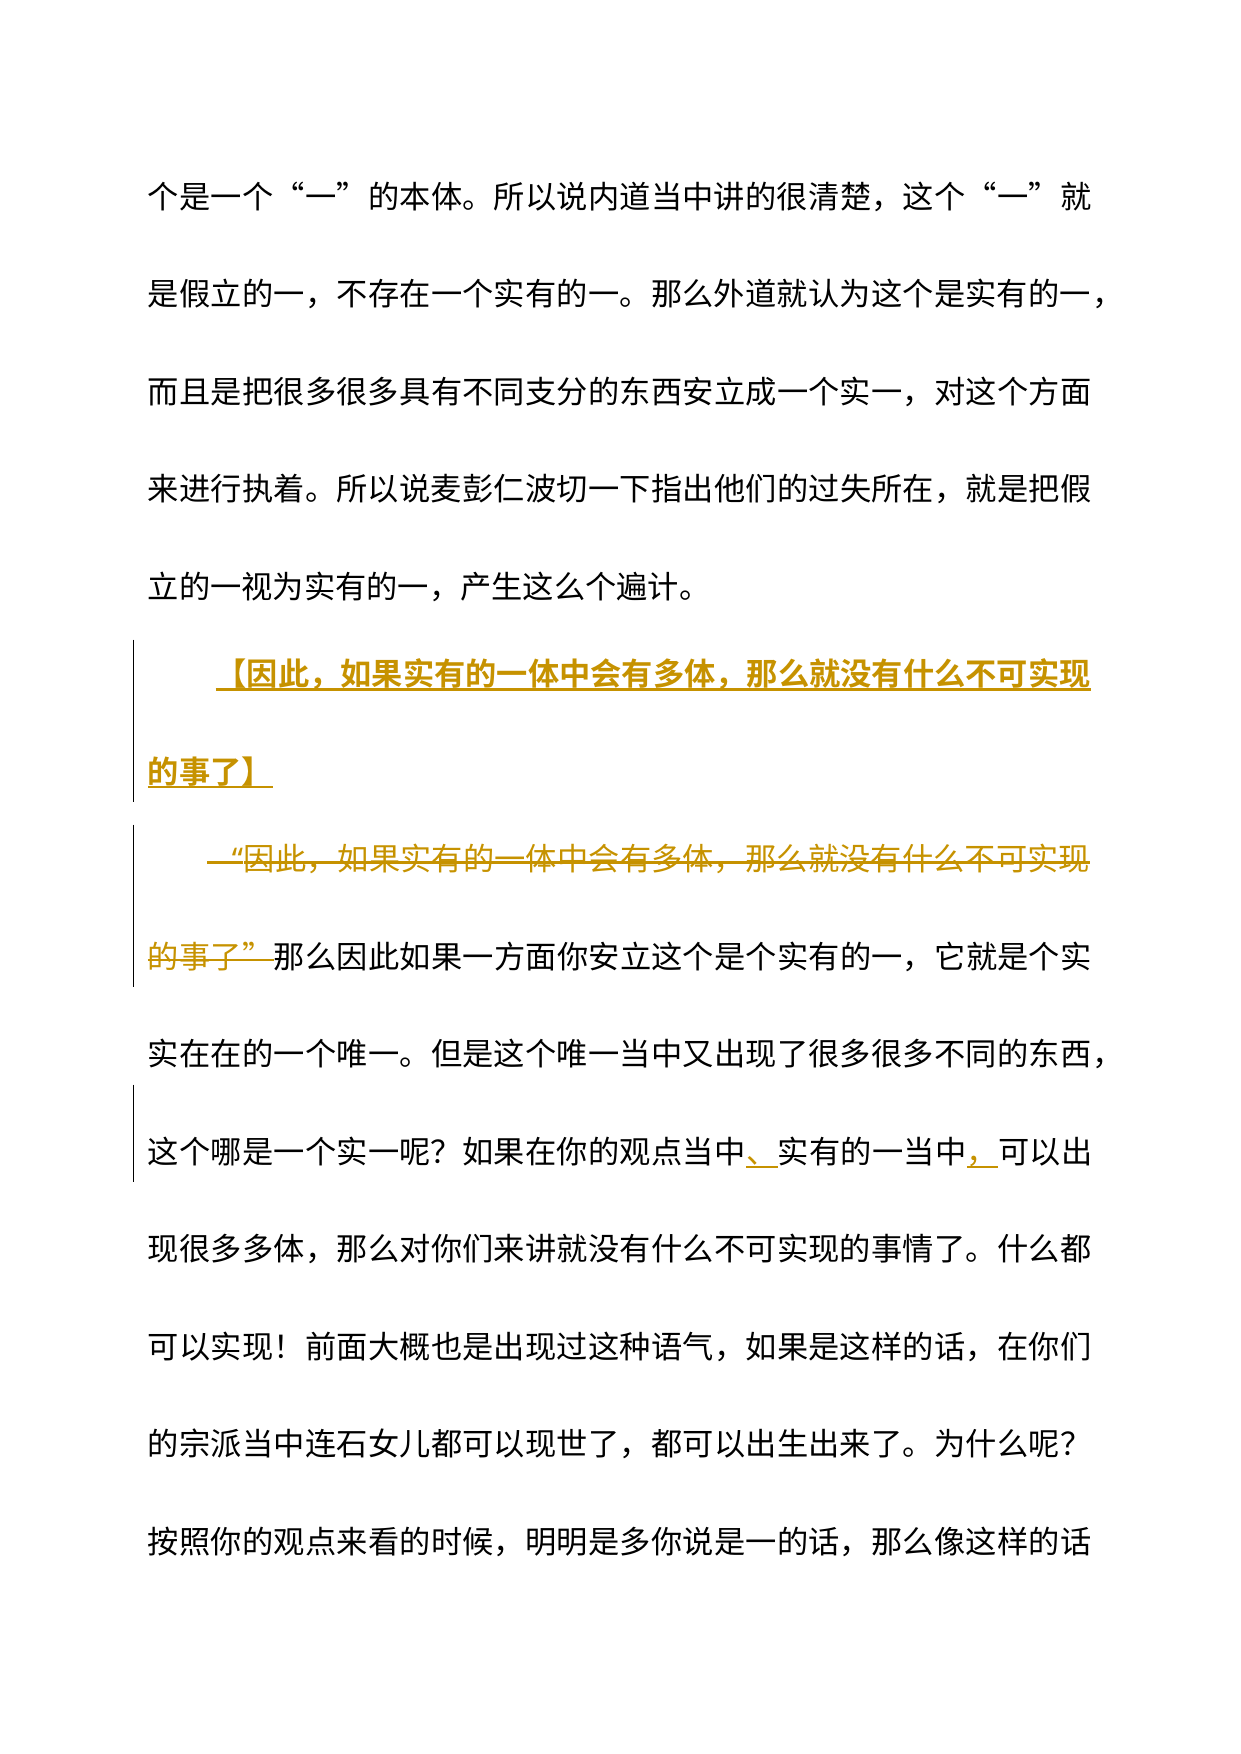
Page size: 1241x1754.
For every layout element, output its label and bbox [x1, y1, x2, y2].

text [148, 162, 1092, 617]
text [148, 825, 1092, 1572]
